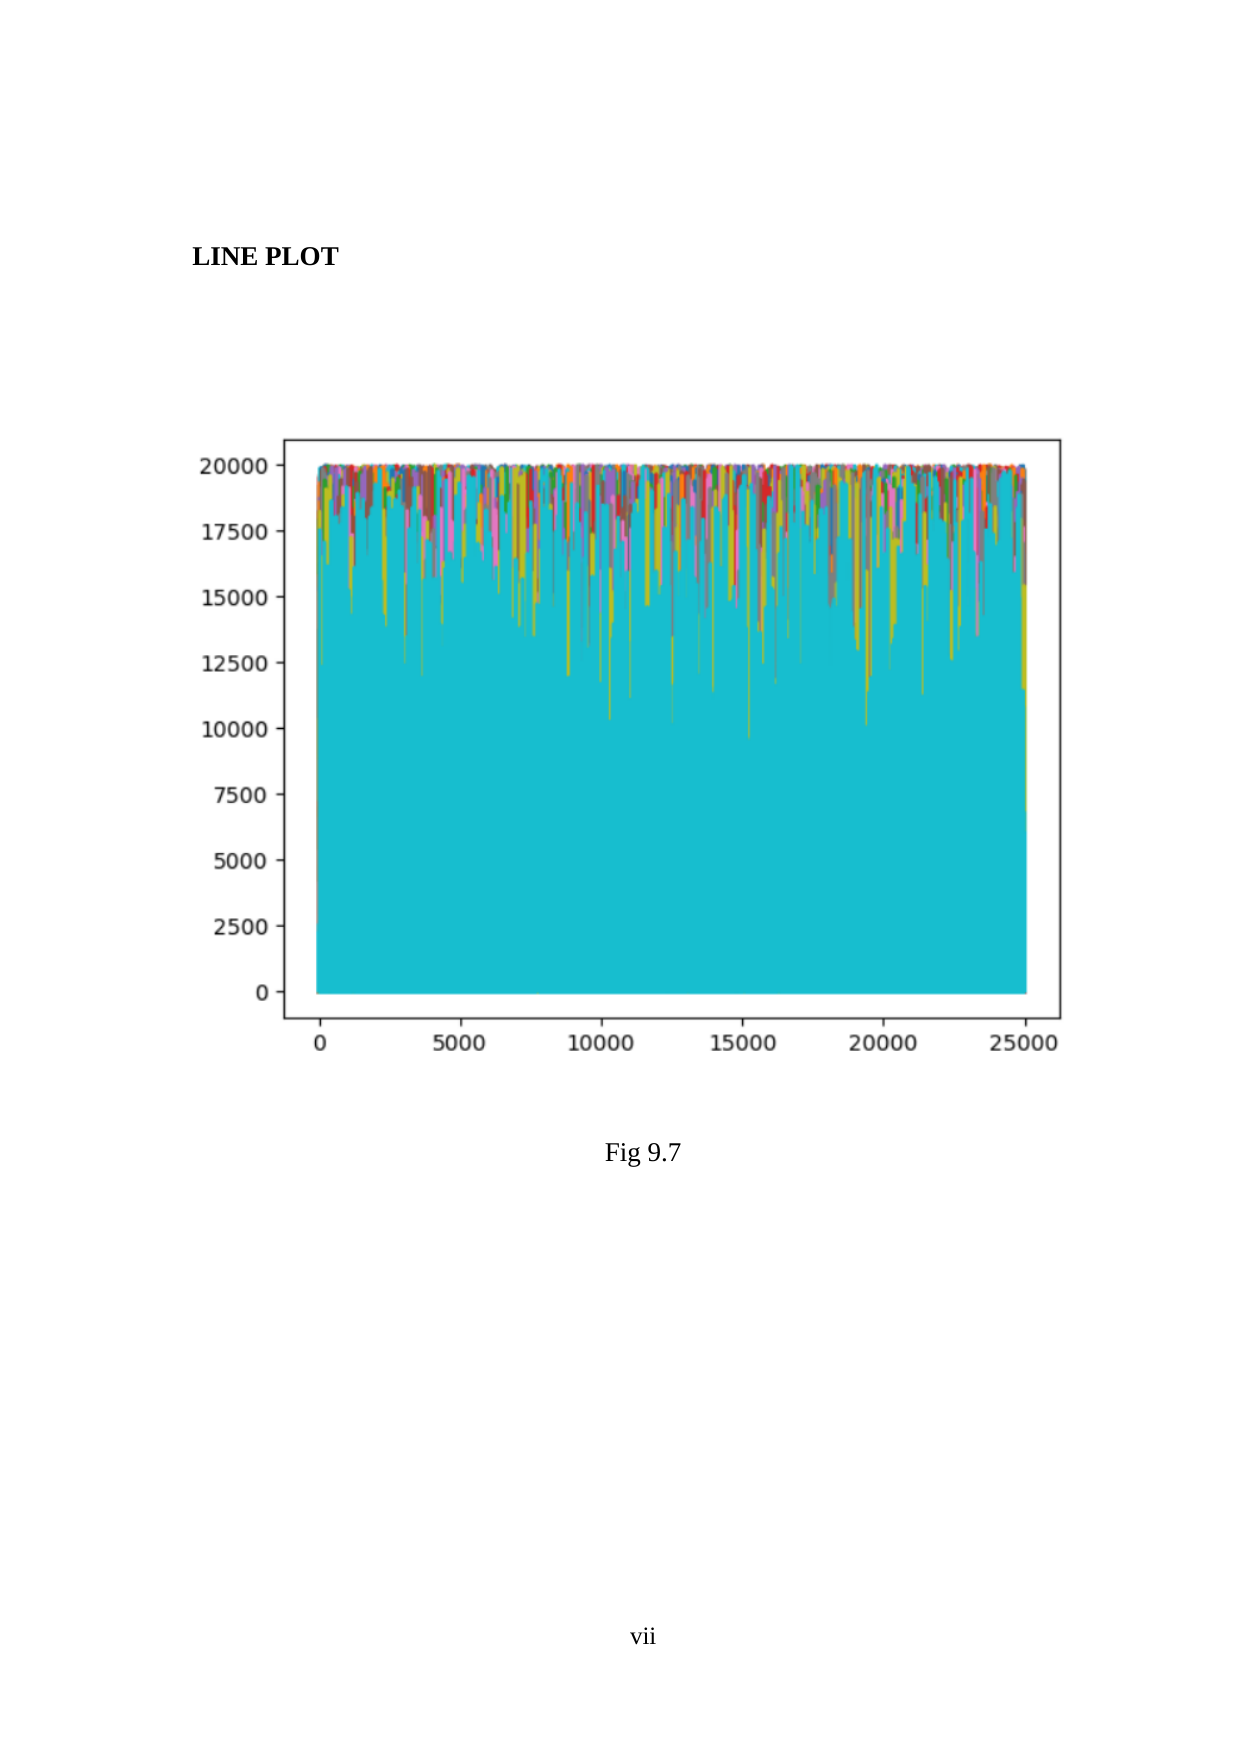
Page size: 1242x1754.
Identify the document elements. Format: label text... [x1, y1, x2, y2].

text Fig 9.7 [192, 1136, 1094, 1167]
text LINE PLOT [192, 240, 1094, 271]
picture [192, 425, 1089, 1076]
